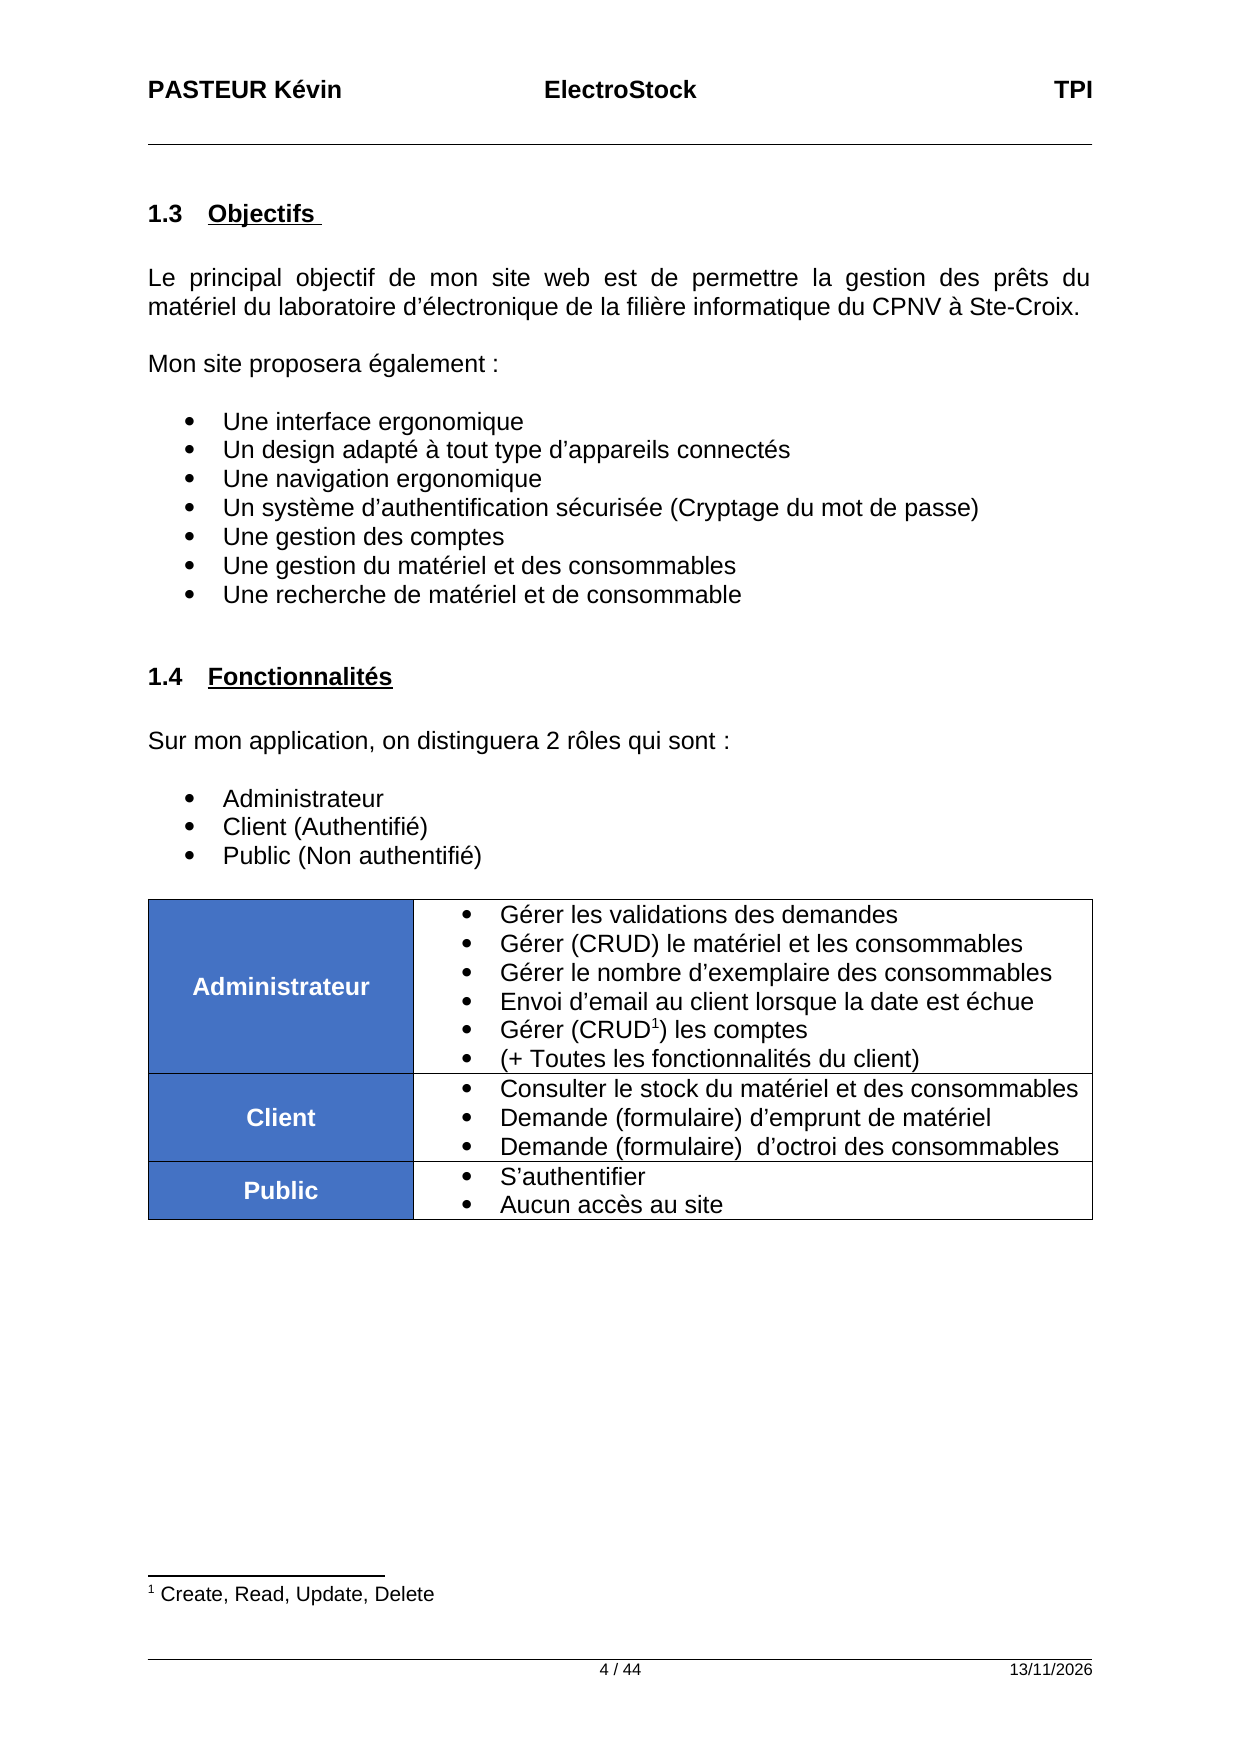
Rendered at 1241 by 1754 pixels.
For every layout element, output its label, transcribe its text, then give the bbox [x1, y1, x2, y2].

table_cell Consulter le stock du matériel et des consommables Demande (formulaire) d’emprunt de matériel Demande (formulaire) d’octroi des consommables [414, 1074, 1092, 1161]
subtitle Objectifs [148, 199, 1092, 228]
list Client (Authentifié) [185, 812, 1092, 841]
list Un système d’authentification sécurisée (Cryptage du mot de passe) [185, 493, 1092, 522]
table_cell S’authentifier Aucun accès au site [414, 1162, 1092, 1219]
list Public (Non authentifié) [185, 841, 1092, 870]
table_header Administrateur [149, 900, 413, 1073]
list Une recherche de matériel et de consommable [185, 580, 1092, 608]
subtitle Fonctionnalités [148, 662, 1092, 691]
text Sur mon application, on distinguera 2 rôles qui sont : [148, 726, 1092, 755]
list Administrateur [185, 783, 1092, 812]
table_cell Public [149, 1162, 413, 1219]
list Une navigation ergonomique [185, 464, 1092, 493]
list Une interface ergonomique [185, 407, 1092, 435]
table_header Gérer les validations des demandes Gérer (CRUD) le matériel et les consommables Gérer le nombre d’exemplaire des consommables Envoi d’email au client lorsque la date est échue Gérer (CRUD) les comptes (+ Toutes les fonctionnalités du client) [414, 900, 1092, 1073]
text Mon site proposera également : [148, 349, 1092, 378]
list Une gestion du matériel et des consommables [185, 551, 1092, 580]
list Un design adapté à tout type d’appareils connectés [185, 435, 1092, 464]
list Une gestion des comptes [185, 522, 1092, 551]
text Le principal objectif de mon site web est de permettre la gestion des prêts du matériel du laboratoire d’électronique de la filière informatique du CPNV à Ste-Croix. [148, 263, 1092, 320]
table_cell Client [149, 1074, 413, 1161]
